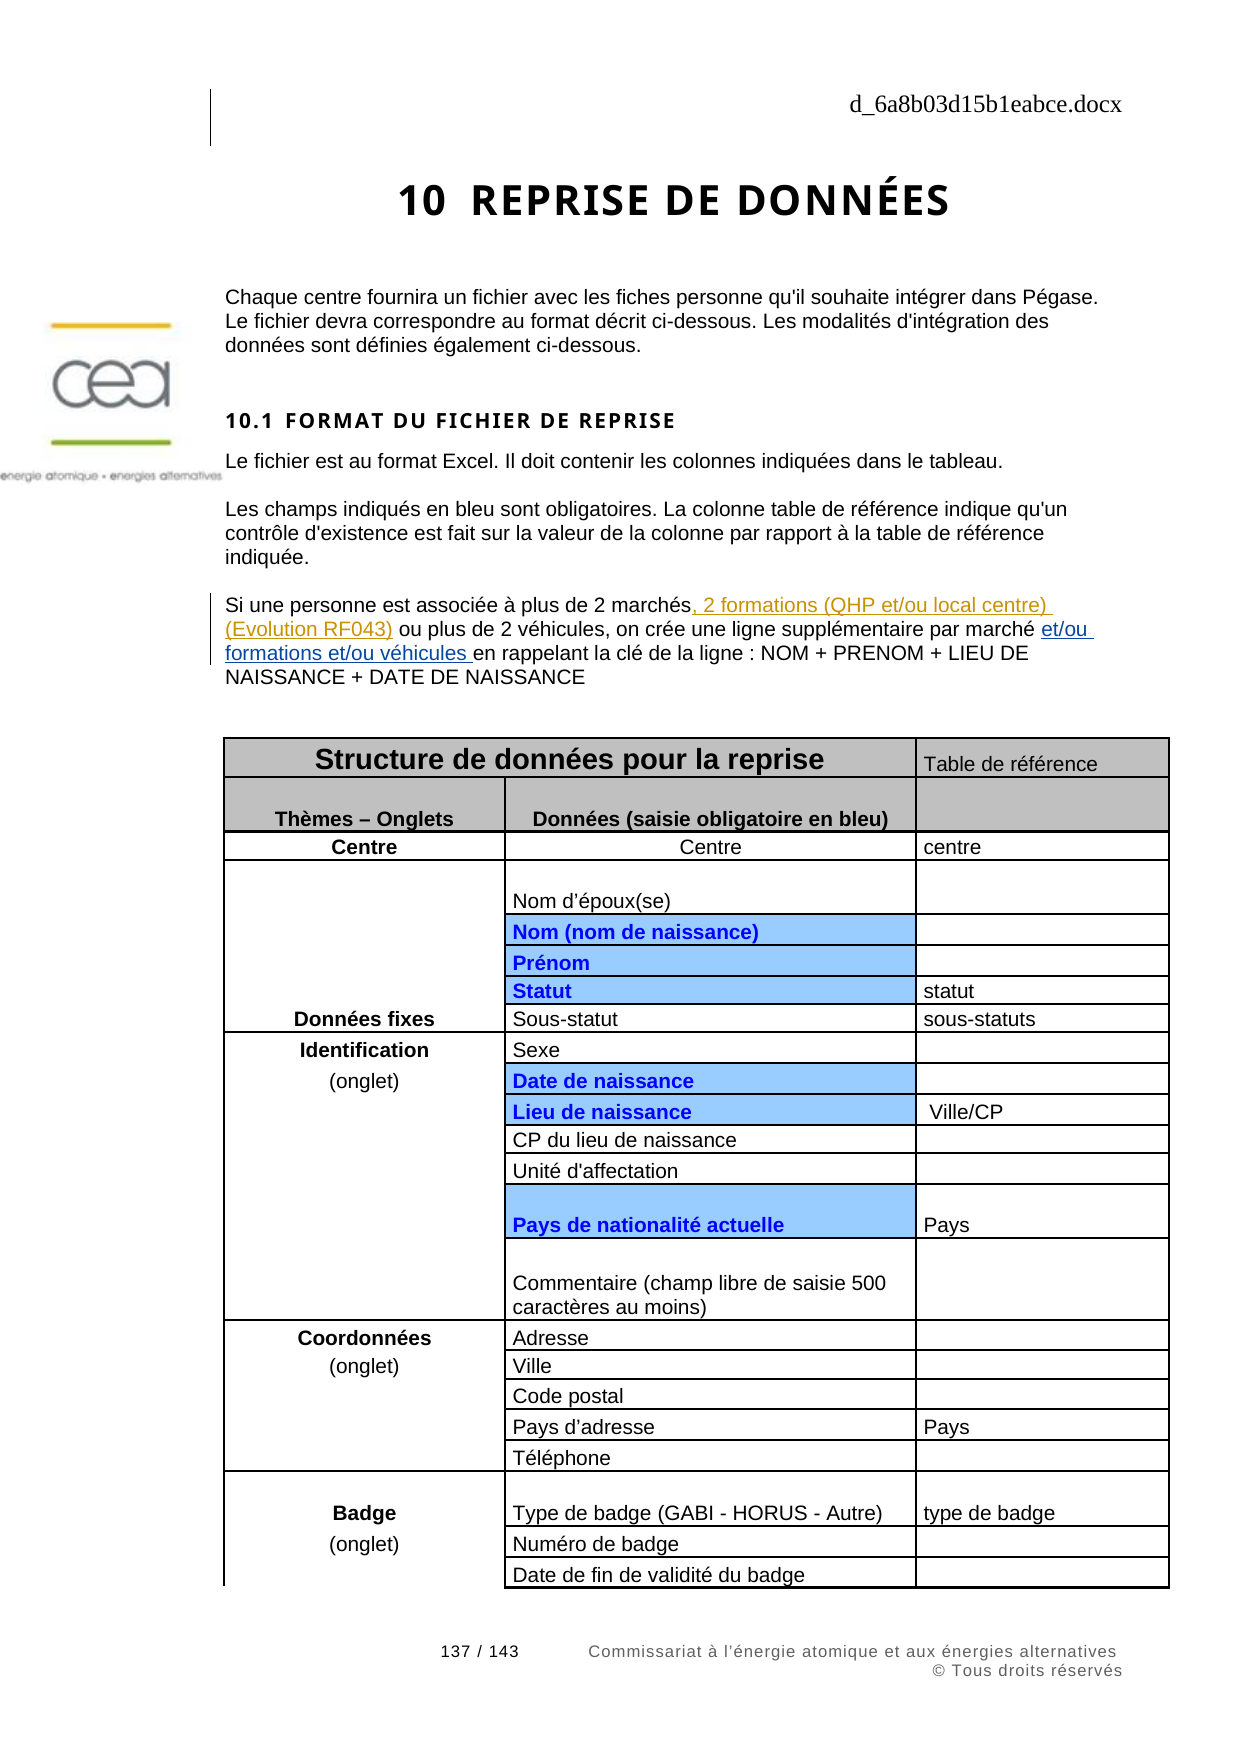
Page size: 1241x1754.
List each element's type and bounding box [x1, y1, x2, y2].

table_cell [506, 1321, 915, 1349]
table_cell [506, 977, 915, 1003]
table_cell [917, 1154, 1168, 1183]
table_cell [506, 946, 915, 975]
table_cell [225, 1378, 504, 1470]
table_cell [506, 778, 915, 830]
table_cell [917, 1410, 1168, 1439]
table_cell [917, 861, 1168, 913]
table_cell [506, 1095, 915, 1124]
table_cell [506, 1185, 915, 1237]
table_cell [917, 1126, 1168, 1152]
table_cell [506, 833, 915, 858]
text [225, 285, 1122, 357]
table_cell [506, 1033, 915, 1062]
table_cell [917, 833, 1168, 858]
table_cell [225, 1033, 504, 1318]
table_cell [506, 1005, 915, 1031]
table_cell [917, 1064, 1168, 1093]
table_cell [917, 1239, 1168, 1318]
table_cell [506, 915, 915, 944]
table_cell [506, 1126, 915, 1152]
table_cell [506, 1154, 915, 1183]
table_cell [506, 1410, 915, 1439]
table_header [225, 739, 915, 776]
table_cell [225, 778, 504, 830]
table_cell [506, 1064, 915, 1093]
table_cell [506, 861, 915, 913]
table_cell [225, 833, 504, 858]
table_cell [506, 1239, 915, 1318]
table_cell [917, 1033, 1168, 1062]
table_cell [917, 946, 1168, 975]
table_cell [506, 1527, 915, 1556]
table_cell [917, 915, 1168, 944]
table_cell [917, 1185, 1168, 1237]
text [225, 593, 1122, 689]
picture [0, 322, 225, 486]
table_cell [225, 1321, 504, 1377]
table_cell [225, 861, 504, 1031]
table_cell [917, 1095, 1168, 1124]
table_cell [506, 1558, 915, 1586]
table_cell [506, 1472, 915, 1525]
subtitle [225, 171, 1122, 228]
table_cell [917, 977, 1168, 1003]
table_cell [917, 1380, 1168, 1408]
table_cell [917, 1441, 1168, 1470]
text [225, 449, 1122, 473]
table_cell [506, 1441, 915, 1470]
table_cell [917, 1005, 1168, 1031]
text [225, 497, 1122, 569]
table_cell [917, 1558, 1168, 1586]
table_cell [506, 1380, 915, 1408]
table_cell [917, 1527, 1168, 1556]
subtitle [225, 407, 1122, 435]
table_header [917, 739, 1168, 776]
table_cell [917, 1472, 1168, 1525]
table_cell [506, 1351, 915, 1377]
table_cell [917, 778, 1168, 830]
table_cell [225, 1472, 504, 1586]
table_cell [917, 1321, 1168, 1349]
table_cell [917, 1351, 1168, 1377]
